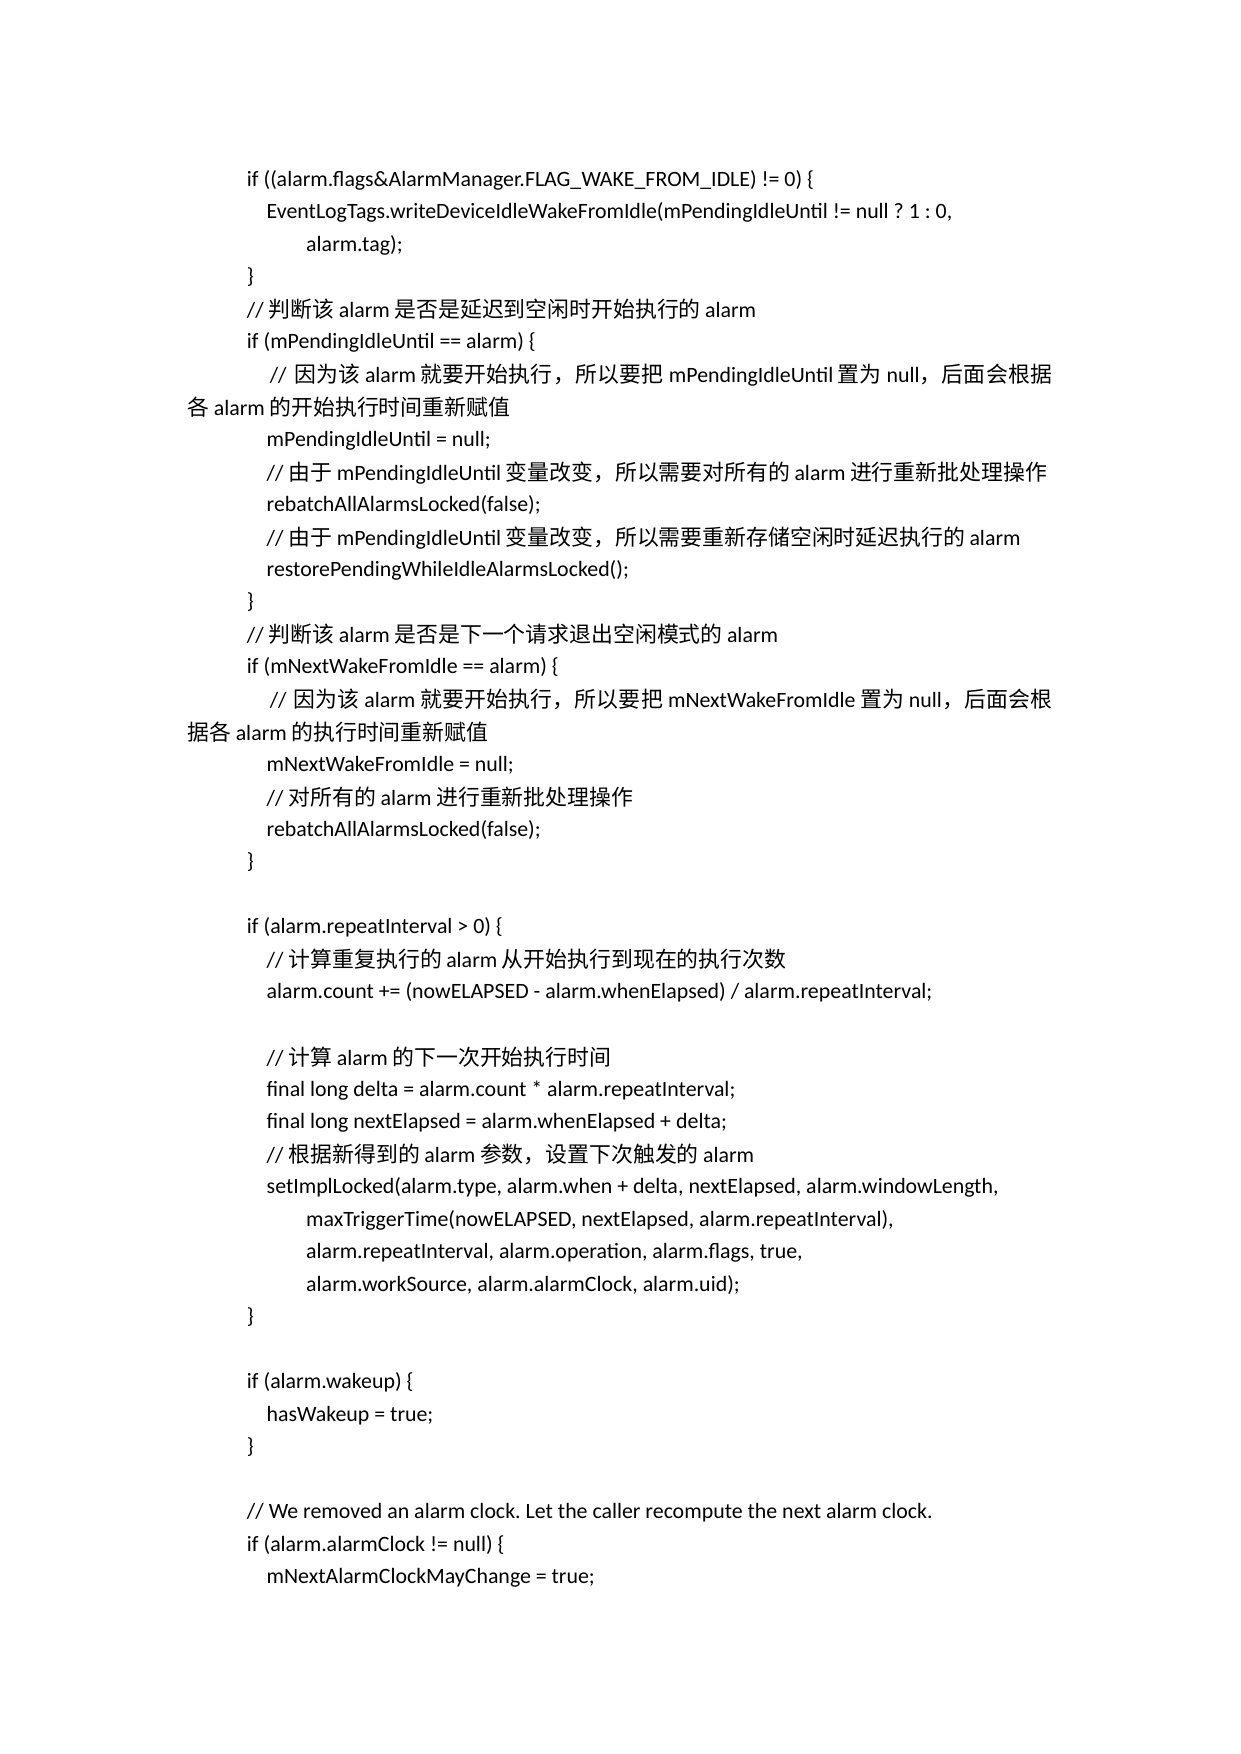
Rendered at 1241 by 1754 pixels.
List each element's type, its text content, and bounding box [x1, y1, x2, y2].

text // 判断该alarm是否是延迟到空闲时开始执行的alarm [187, 292, 1053, 324]
text // We removed an alarm clock. Let the caller recompute the next alarm clock. [187, 1494, 1053, 1527]
text } [187, 844, 1053, 877]
text maxTriggerTime(nowELAPSED, nextElapsed, alarm.repeatInterval), [187, 1202, 1053, 1234]
text } [187, 1299, 1053, 1332]
text } [187, 584, 1053, 617]
text // 由于mPendingIdleUntil变量改变，所以需要重新存储空闲时延迟执行的alarm [187, 519, 1053, 552]
text if (alarm.wakeup) { [187, 1364, 1053, 1397]
text // 对所有的alarm进行重新批处理操作 [187, 779, 1053, 812]
text // 因为该alarm就要开始执行，所以要把mNextWakeFromIdle置为null，后面会根据各alarm的执行时间重新赋值 [187, 682, 1053, 747]
text } [187, 1429, 1053, 1462]
text if ((alarm.flags&AlarmManager.FLAG_WAKE_FROM_IDLE) != 0) { [187, 162, 1053, 194]
text EventLogTags.writeDeviceIdleWakeFromIdle(mPendingIdleUntil != null ? 1 : 0, [187, 194, 1053, 227]
text final long nextElapsed = alarm.whenElapsed + delta; [187, 1104, 1053, 1137]
text alarm.workSource, alarm.alarmClock, alarm.uid); [187, 1267, 1053, 1299]
text setImplLocked(alarm.type, alarm.when + delta, nextElapsed, alarm.windowLength, [187, 1169, 1053, 1202]
text // 由于mPendingIdleUntil变量改变，所以需要对所有的alarm进行重新批处理操作 [187, 454, 1053, 487]
text rebatchAllAlarmsLocked(false); [187, 812, 1053, 844]
text hasWakeup = true; [187, 1397, 1053, 1429]
text mNextAlarmClockMayChange = true; [187, 1559, 1053, 1592]
text rebatchAllAlarmsLocked(false); [187, 487, 1053, 519]
text // 计算alarm的下一次开始执行时间 [187, 1039, 1053, 1072]
text if (mPendingIdleUntil == alarm) { [187, 324, 1053, 357]
text if (alarm.repeatInterval > 0) { [187, 909, 1053, 942]
text // 计算重复执行的alarm从开始执行到现在的执行次数 [187, 942, 1053, 974]
text restorePendingWhileIdleAlarmsLocked(); [187, 552, 1053, 584]
text // 根据新得到的alarm参数，设置下次触发的alarm [187, 1137, 1053, 1169]
text final long delta = alarm.count * alarm.repeatInterval; [187, 1072, 1053, 1104]
text alarm.count += (nowELAPSED - alarm.whenElapsed) / alarm.repeatInterval; [187, 974, 1053, 1007]
text mPendingIdleUntil = null; [187, 422, 1053, 454]
text } [187, 259, 1053, 292]
text // 判断该alarm是否是下一个请求退出空闲模式的alarm [187, 617, 1053, 649]
text if (mNextWakeFromIdle == alarm) { [187, 649, 1053, 682]
text mNextWakeFromIdle = null; [187, 747, 1053, 779]
text alarm.tag); [187, 227, 1053, 259]
text // 因为该alarm就要开始执行，所以要把mPendingIdleUntil置为null，后面会根据各alarm的开始执行时间重新赋值 [187, 357, 1053, 422]
text if (alarm.alarmClock != null) { [187, 1527, 1053, 1559]
text alarm.repeatInterval, alarm.operation, alarm.flags, true, [187, 1234, 1053, 1267]
